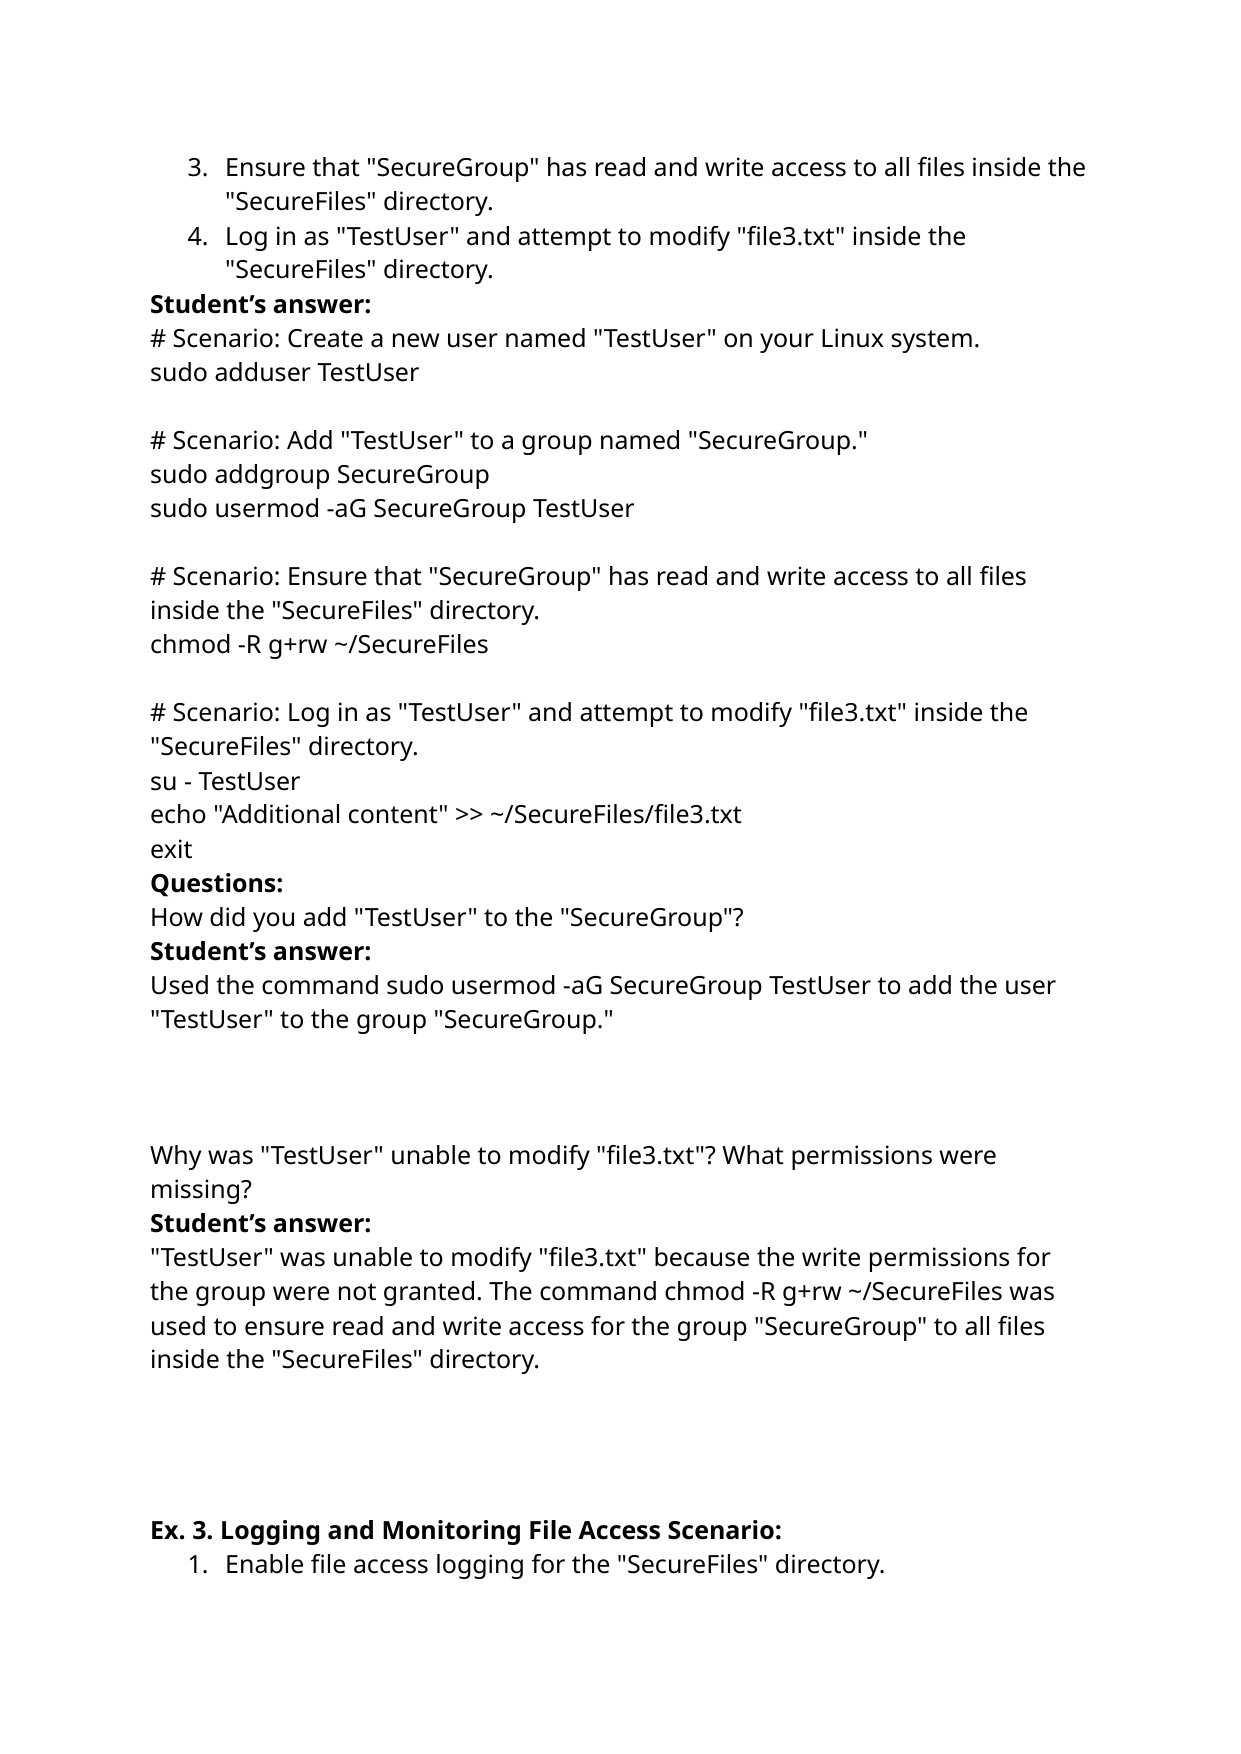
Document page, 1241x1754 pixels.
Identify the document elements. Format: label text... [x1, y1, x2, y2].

text sudo addgroup SecureGroup [150, 457, 1090, 491]
text Student’s answer: [150, 933, 1090, 967]
list Enable file access logging for the "SecureFiles" directory. [187, 1547, 1090, 1581]
text Why was "TestUser" unable to modify "file3.txt"? What permissions were missing? [150, 1138, 1090, 1206]
text # Scenario: Create a new user named "TestUser" on your Linux system. [150, 320, 1090, 354]
text sudo usermod -aG SecureGroup TestUser [150, 491, 1090, 525]
text Questions: [150, 865, 1090, 899]
text "TestUser" was unable to modify "file3.txt" because the write permissions for the group were not granted. The command chmod -R g+rw ~/SecureFiles was used to ensure read and write access for the group "SecureGroup" to all files inside the "SecureFiles" directory. [150, 1240, 1090, 1376]
text Used the command sudo usermod -aG SecureGroup TestUser to add the user "TestUser" to the group "SecureGroup." [150, 967, 1090, 1036]
text su - TestUser [150, 763, 1090, 797]
text echo "Additional content" >> ~/SecureFiles/file3.txt [150, 797, 1090, 831]
text sudo adduser TestUser [150, 354, 1090, 388]
text # Scenario: Ensure that "SecureGroup" has read and write access to all files inside the "SecureFiles" directory. [150, 559, 1090, 627]
text exit [150, 831, 1090, 865]
text Student’s answer: [150, 286, 1090, 320]
text # Scenario: Add "TestUser" to a group named "SecureGroup." [150, 422, 1090, 457]
list Ensure that "SecureGroup" has read and write access to all files inside the "SecureFiles" directory. [187, 150, 1090, 218]
text chmod -R g+rw ~/SecureFiles [150, 627, 1090, 661]
text Ex. 3. Logging and Monitoring File Access Scenario: [150, 1478, 1090, 1547]
text Student’s answer: [150, 1206, 1090, 1240]
text How did you add "TestUser" to the "SecureGroup"? [150, 899, 1090, 933]
text # Scenario: Log in as "TestUser" and attempt to modify "file3.txt" inside the "SecureFiles" directory. [150, 695, 1090, 763]
list Log in as "TestUser" and attempt to modify "file3.txt" inside the "SecureFiles" directory. [187, 218, 1090, 286]
